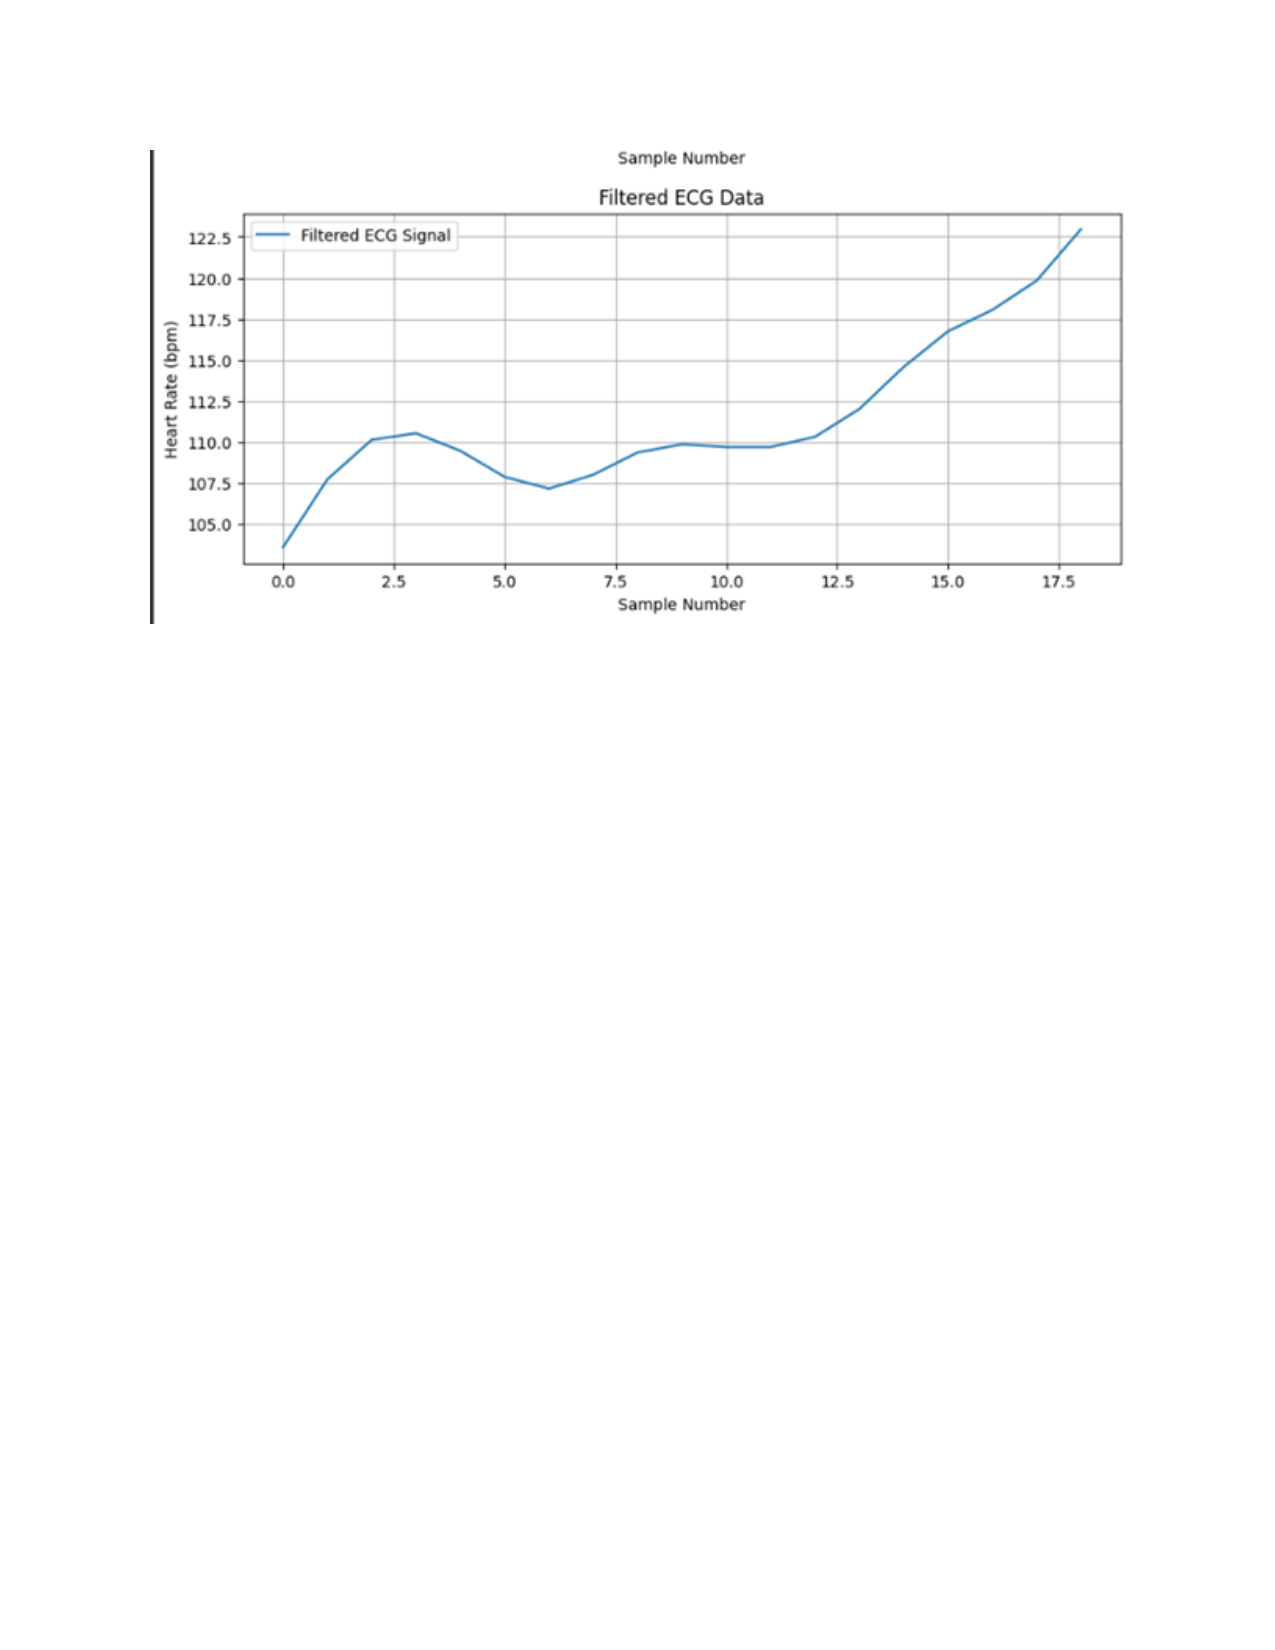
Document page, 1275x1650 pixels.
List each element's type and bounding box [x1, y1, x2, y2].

picture [150, 150, 1125, 624]
